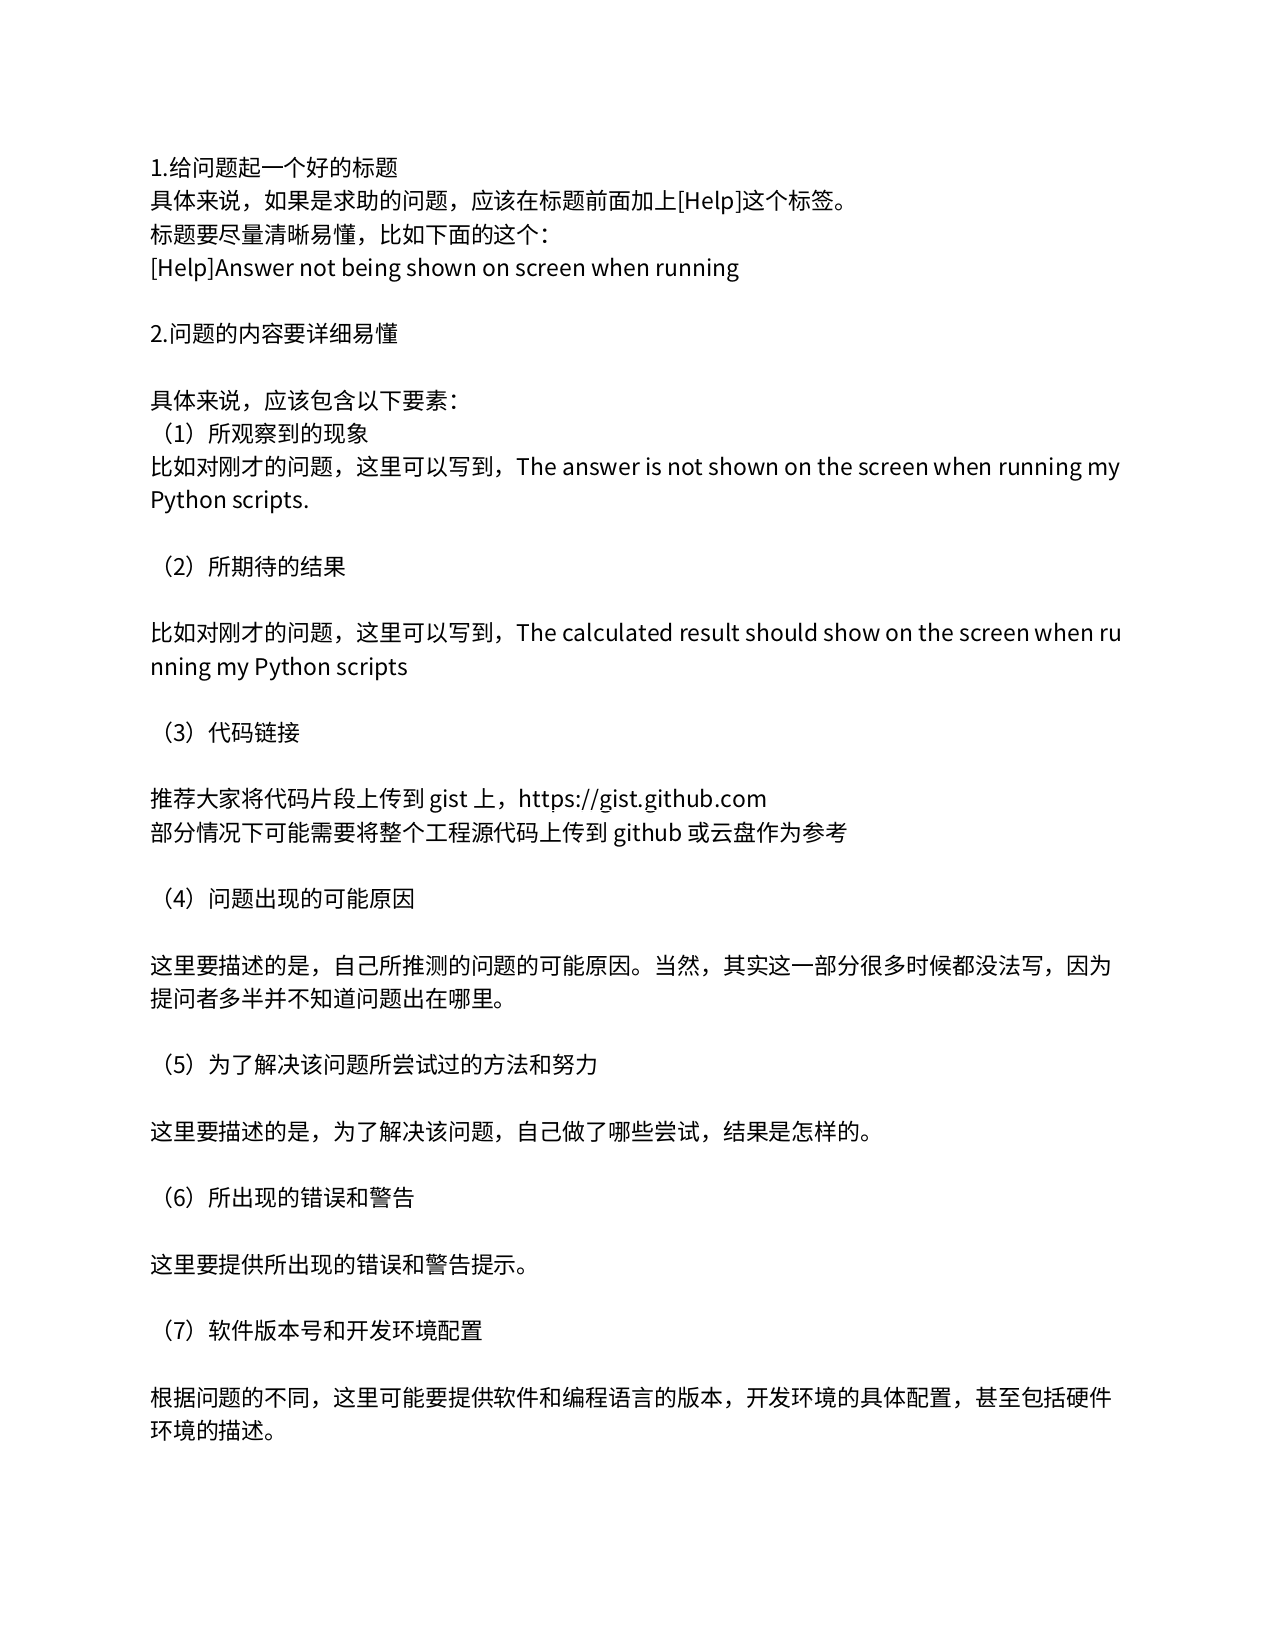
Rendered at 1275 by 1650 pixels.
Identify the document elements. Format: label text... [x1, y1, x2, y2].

text 具体来说，如果是求助的问题，应该在标题前面加上[Help]这个标签。 [150, 183, 1125, 216]
text [Help]Answer not being shown on screen when running [150, 250, 1125, 283]
text 这里要提供所出现的错误和警告提示。 [150, 1247, 1125, 1280]
text （7）软件版本号和开发环境配置 [150, 1313, 1125, 1346]
text 2.问题的内容要详细易懂 [150, 316, 1125, 349]
text 根据问题的不同，这里可能要提供软件和编程语言的版本，开发环境的具体配置，甚至包括硬件环境的描述。 [150, 1379, 1125, 1446]
text 推荐大家将代码片段上传到gist上，https://gist.github.com [150, 781, 1125, 814]
text 这里要描述的是，自己所推测的问题的可能原因。当然，其实这一部分很多时候都没法写，因为提问者多半并不知道问题出在哪里。 [150, 947, 1125, 1014]
text （2）所期待的结果 [150, 549, 1125, 582]
text 这里要描述的是，为了解决该问题，自己做了哪些尝试，结果是怎样的。 [150, 1114, 1125, 1147]
text （6）所出现的错误和警告 [150, 1180, 1125, 1213]
text （3）代码链接 [150, 715, 1125, 748]
text 1.给问题起一个好的标题 [150, 150, 1125, 183]
text （5）为了解决该问题所尝试过的方法和努力 [150, 1047, 1125, 1080]
text 部分情况下可能需要将整个工程源代码上传到github或云盘作为参考 [150, 814, 1125, 848]
text （4）问题出现的可能原因 [150, 881, 1125, 914]
text （1）所观察到的现象 [150, 416, 1125, 449]
text 比如对刚才的问题，这里可以写到，The calculated result should show on the screen when running my Python scripts [150, 615, 1125, 682]
text 标题要尽量清晰易懂，比如下面的这个： [150, 216, 1125, 250]
text 具体来说，应该包含以下要素： [150, 383, 1125, 416]
text 比如对刚才的问题，这里可以写到，The answer is not shown on the screen when running my Python scripts. [150, 449, 1125, 516]
